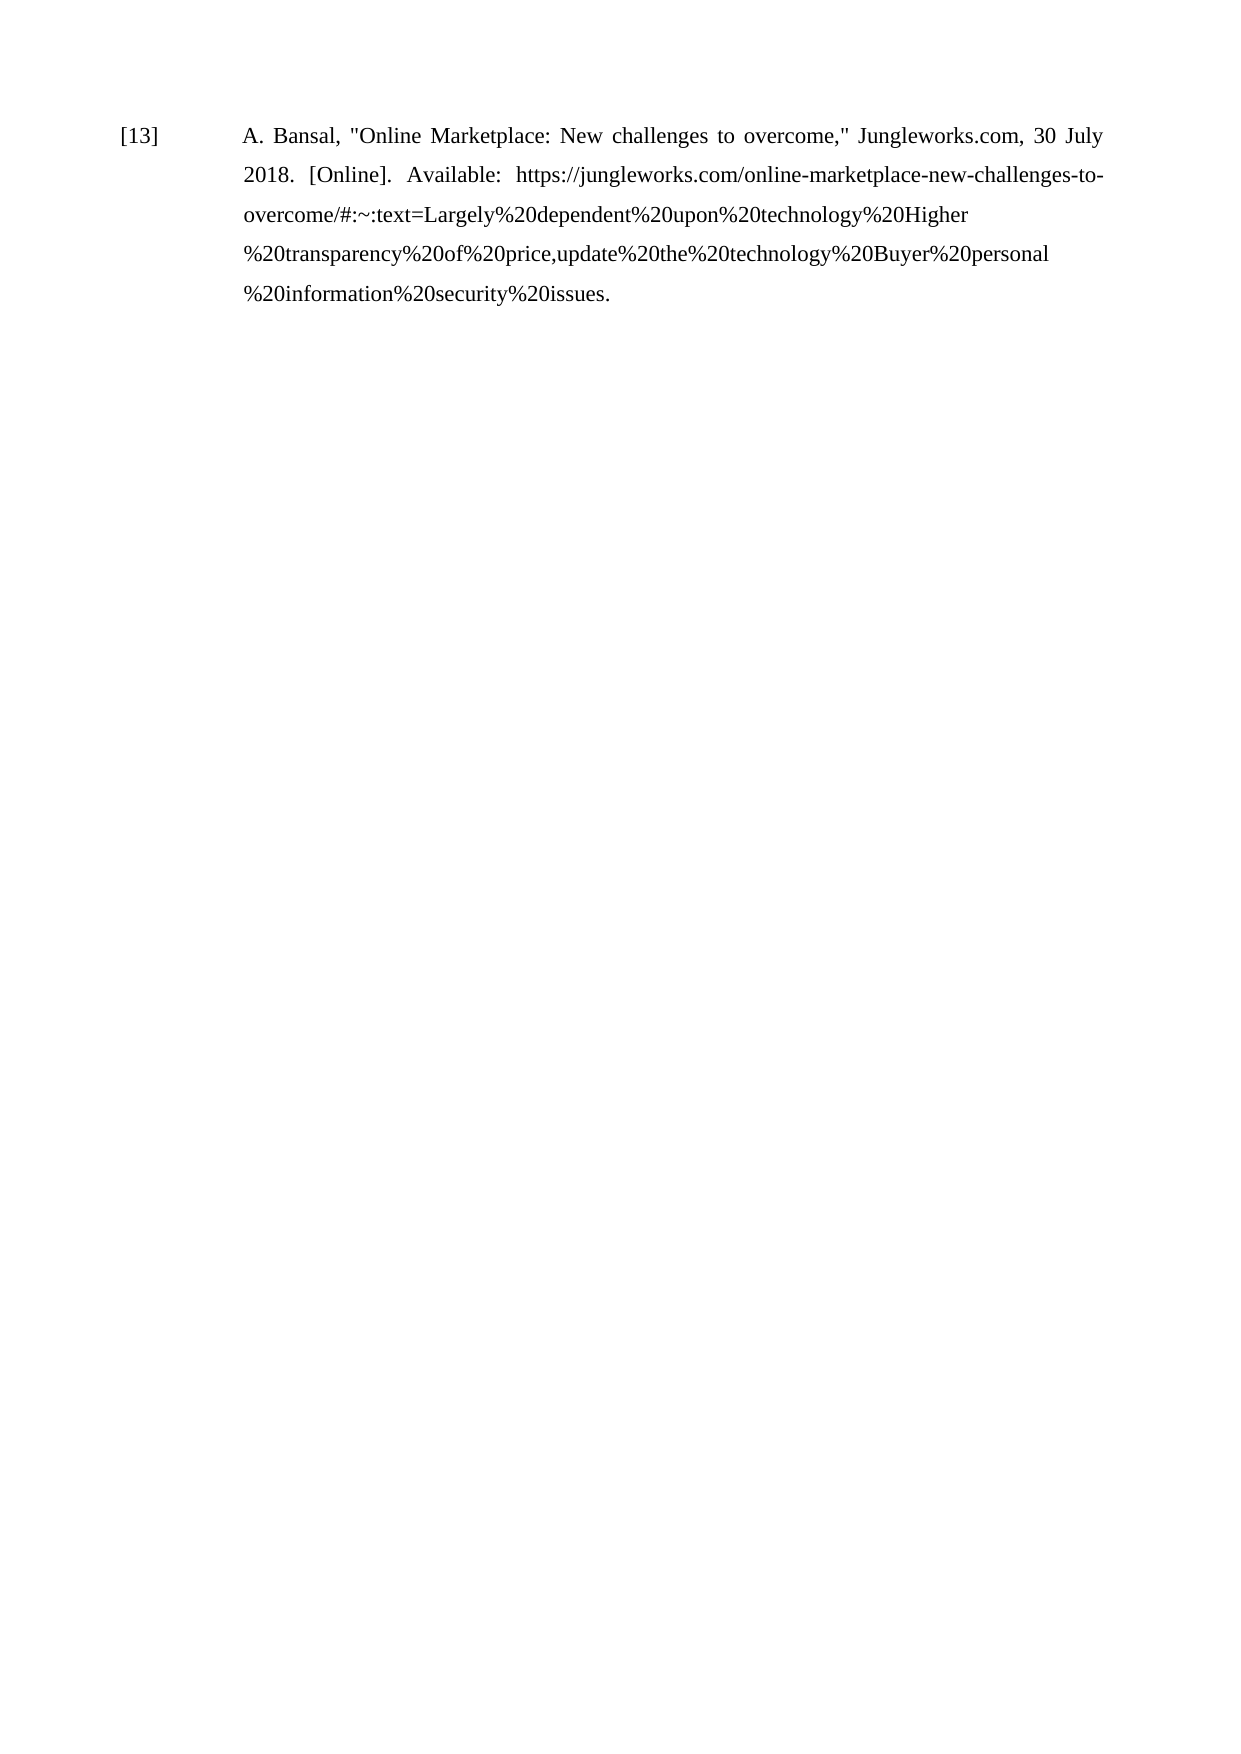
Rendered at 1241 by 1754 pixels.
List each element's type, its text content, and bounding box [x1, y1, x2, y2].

table_cell [13] [119, 120, 240, 338]
table_cell A. Bansal, "Online Marketplace: New challenges to overcome," Jungleworks.com, 30 July 2018. [Online]. Available: https://jungleworks.com/online-marketplace-new-challenges-to-overcome/#:~:text=Largely%20dependent%20upon%20technology%20Higher%20transparency%20of%20price,update%20the%20technology%20Buyer%20personal%20information%20security%20issues. [240, 120, 1182, 338]
